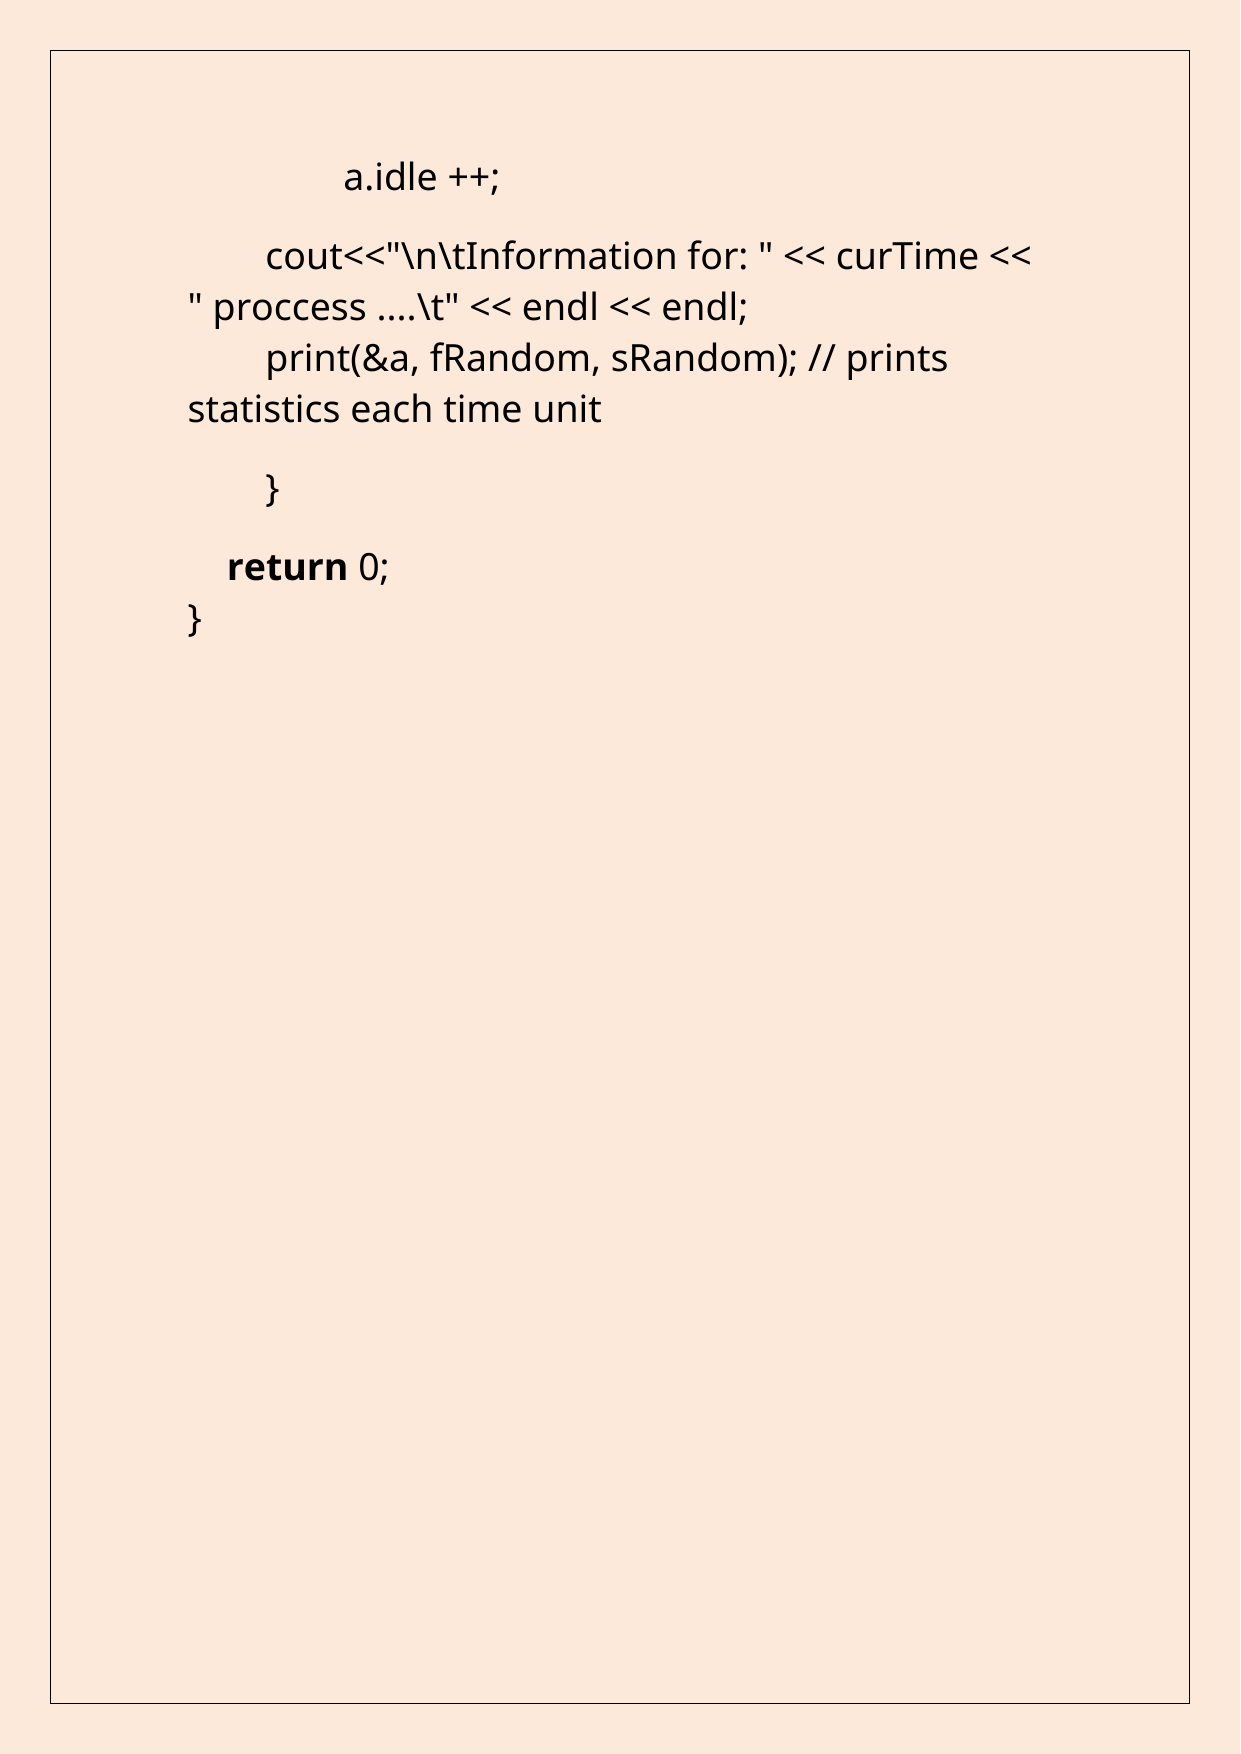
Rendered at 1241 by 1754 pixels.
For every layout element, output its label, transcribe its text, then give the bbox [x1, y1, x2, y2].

text } [187, 591, 1053, 642]
text print(&a, fRandom, sRandom); // prints statistics each time unit [187, 331, 1053, 433]
text a.idle ++; [187, 150, 1053, 201]
text cout<<"\n\tInformation for: " << curTime << " proccess ....\t" << endl << endl; [187, 229, 1053, 331]
text } [187, 461, 1053, 512]
text return 0; [187, 540, 1053, 591]
